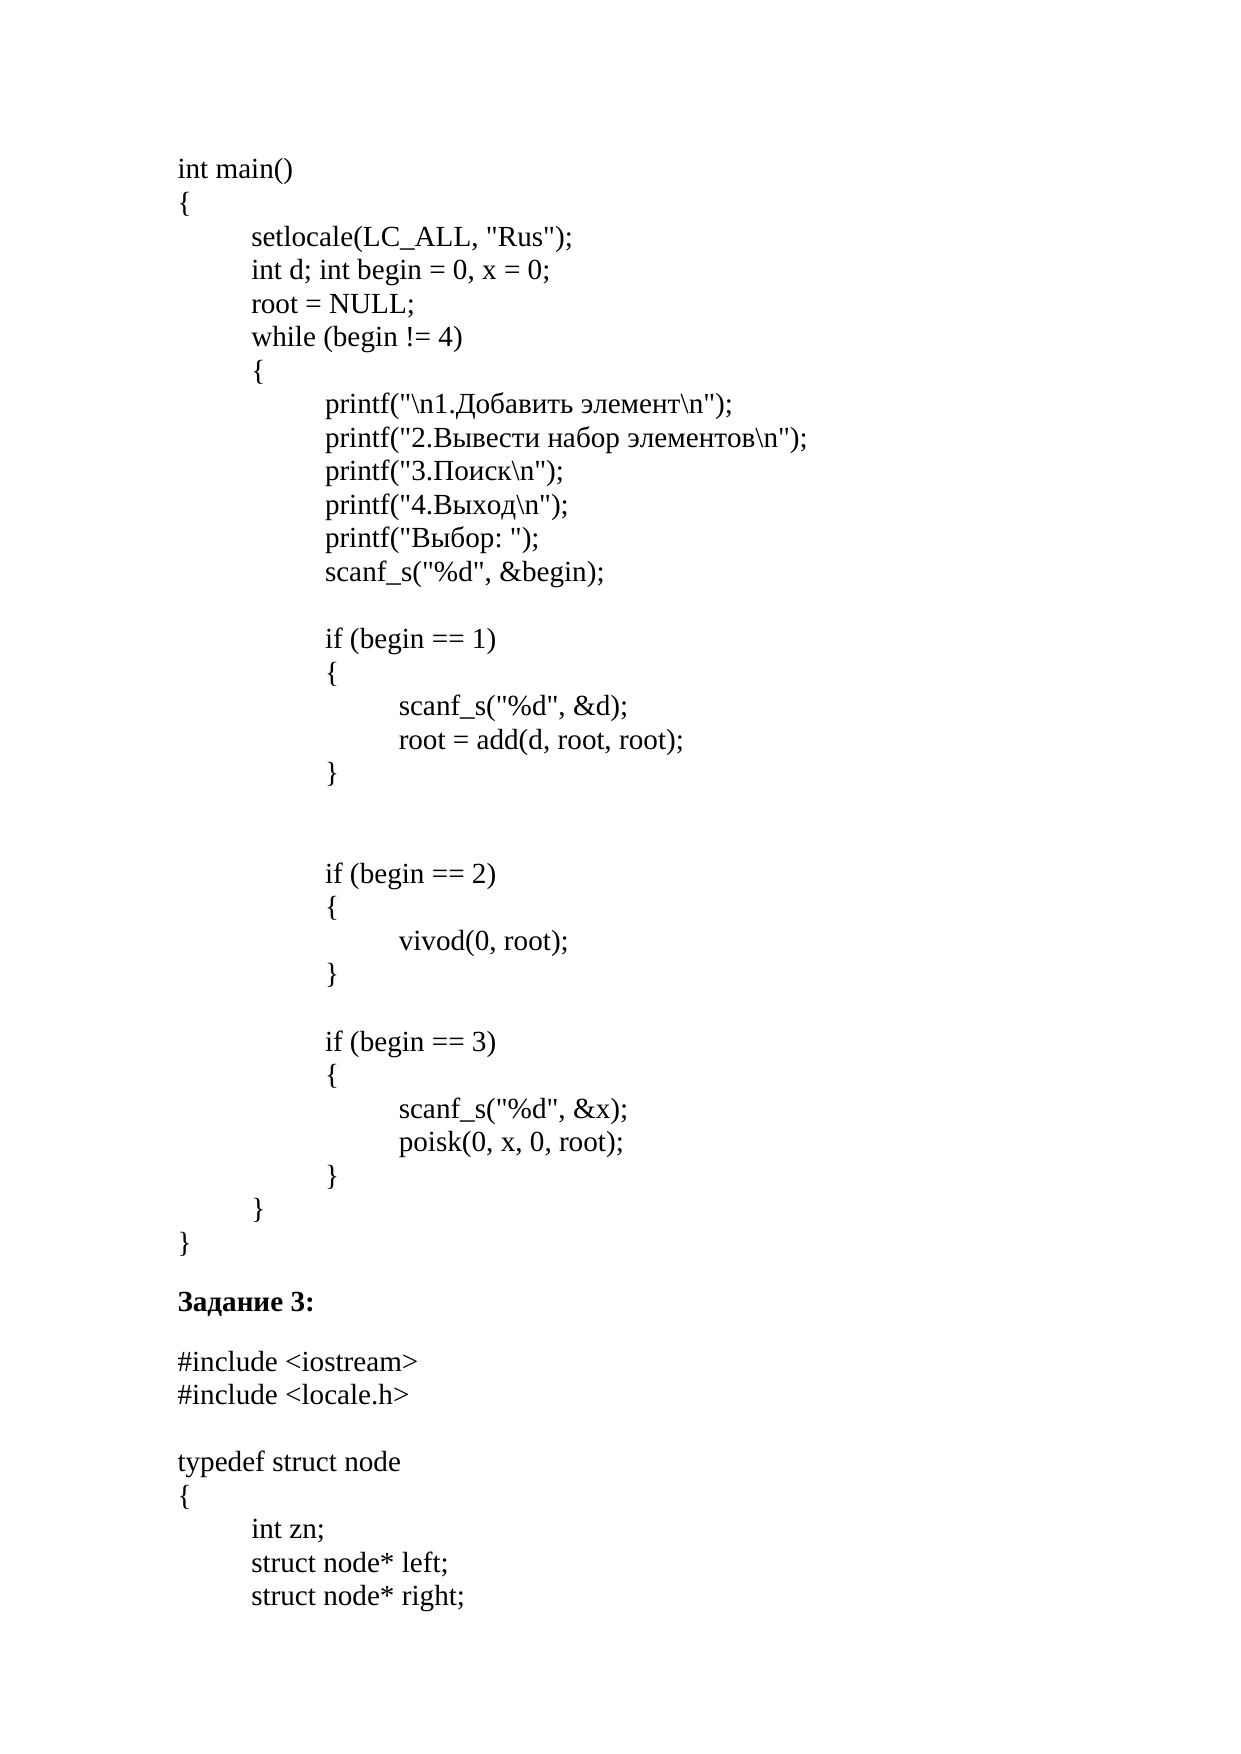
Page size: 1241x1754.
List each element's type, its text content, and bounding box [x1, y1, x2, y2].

text struct node* right; [177, 1578, 1152, 1612]
text if (begin == 3) [177, 1024, 1152, 1057]
text { [177, 1478, 1152, 1511]
text poisk(0, x, 0, root); [177, 1124, 1152, 1158]
text vivod(0, root); [177, 923, 1152, 957]
text #include <iostream> [177, 1344, 1152, 1377]
text { [177, 655, 1152, 688]
text { [177, 1057, 1152, 1091]
text } [177, 755, 1152, 789]
text int zn; [177, 1511, 1152, 1545]
text int main() [177, 152, 1152, 185]
text { [177, 889, 1152, 923]
text int d; int begin = 0, x = 0; [177, 252, 1152, 286]
text } [177, 1158, 1152, 1191]
text scanf_s("%d", &d); [177, 688, 1152, 722]
text setlocale(LC_ALL, "Rus"); [177, 219, 1152, 252]
text { [177, 185, 1152, 219]
text Задание 3: [177, 1284, 1152, 1318]
text #include <locale.h> [177, 1377, 1152, 1411]
text } [177, 1191, 1152, 1225]
text } [177, 957, 1152, 990]
text printf("3.Поиск\n"); [177, 453, 1152, 487]
text } [177, 1225, 1152, 1258]
text if (begin == 1) [177, 621, 1152, 655]
text typedef struct node [177, 1444, 1152, 1478]
text scanf_s("%d", &begin); [177, 554, 1152, 588]
text printf("4.Выход\n"); [177, 487, 1152, 521]
text root = add(d, root, root); [177, 722, 1152, 755]
text root = NULL; [177, 286, 1152, 319]
text struct node* left; [177, 1545, 1152, 1578]
text { [177, 353, 1152, 386]
text scanf_s("%d", &x); [177, 1091, 1152, 1124]
text while (begin != 4) [177, 319, 1152, 353]
text printf("\n1.Добавить элемент\n"); [177, 386, 1152, 420]
text printf("Выбор: "); [177, 521, 1152, 554]
text printf("2.Вывести набор элементов\n"); [177, 420, 1152, 453]
text if (begin == 2) [177, 856, 1152, 889]
